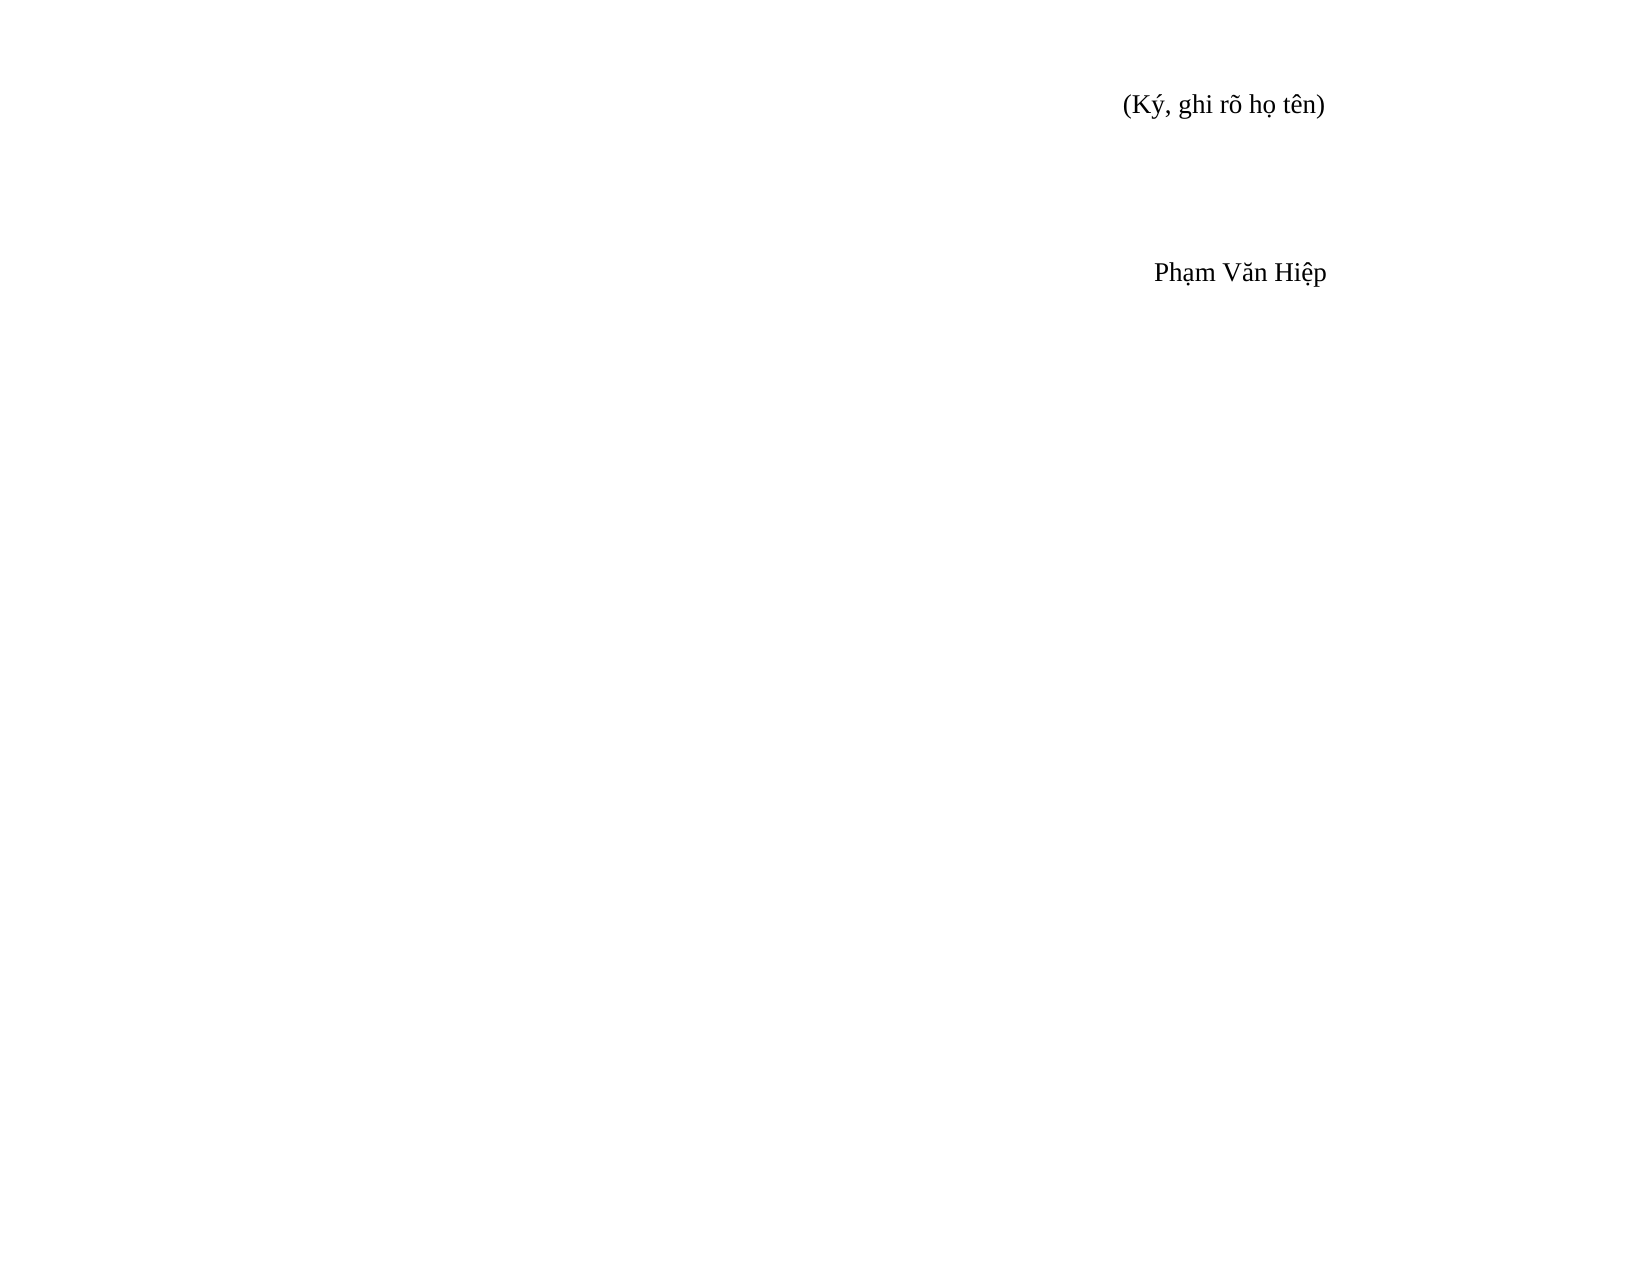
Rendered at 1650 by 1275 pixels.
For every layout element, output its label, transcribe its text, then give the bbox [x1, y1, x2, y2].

text Phạm Văn Hiệp [148, 256, 1532, 287]
text (Ký, ghi rõ họ tên) [148, 89, 1532, 120]
